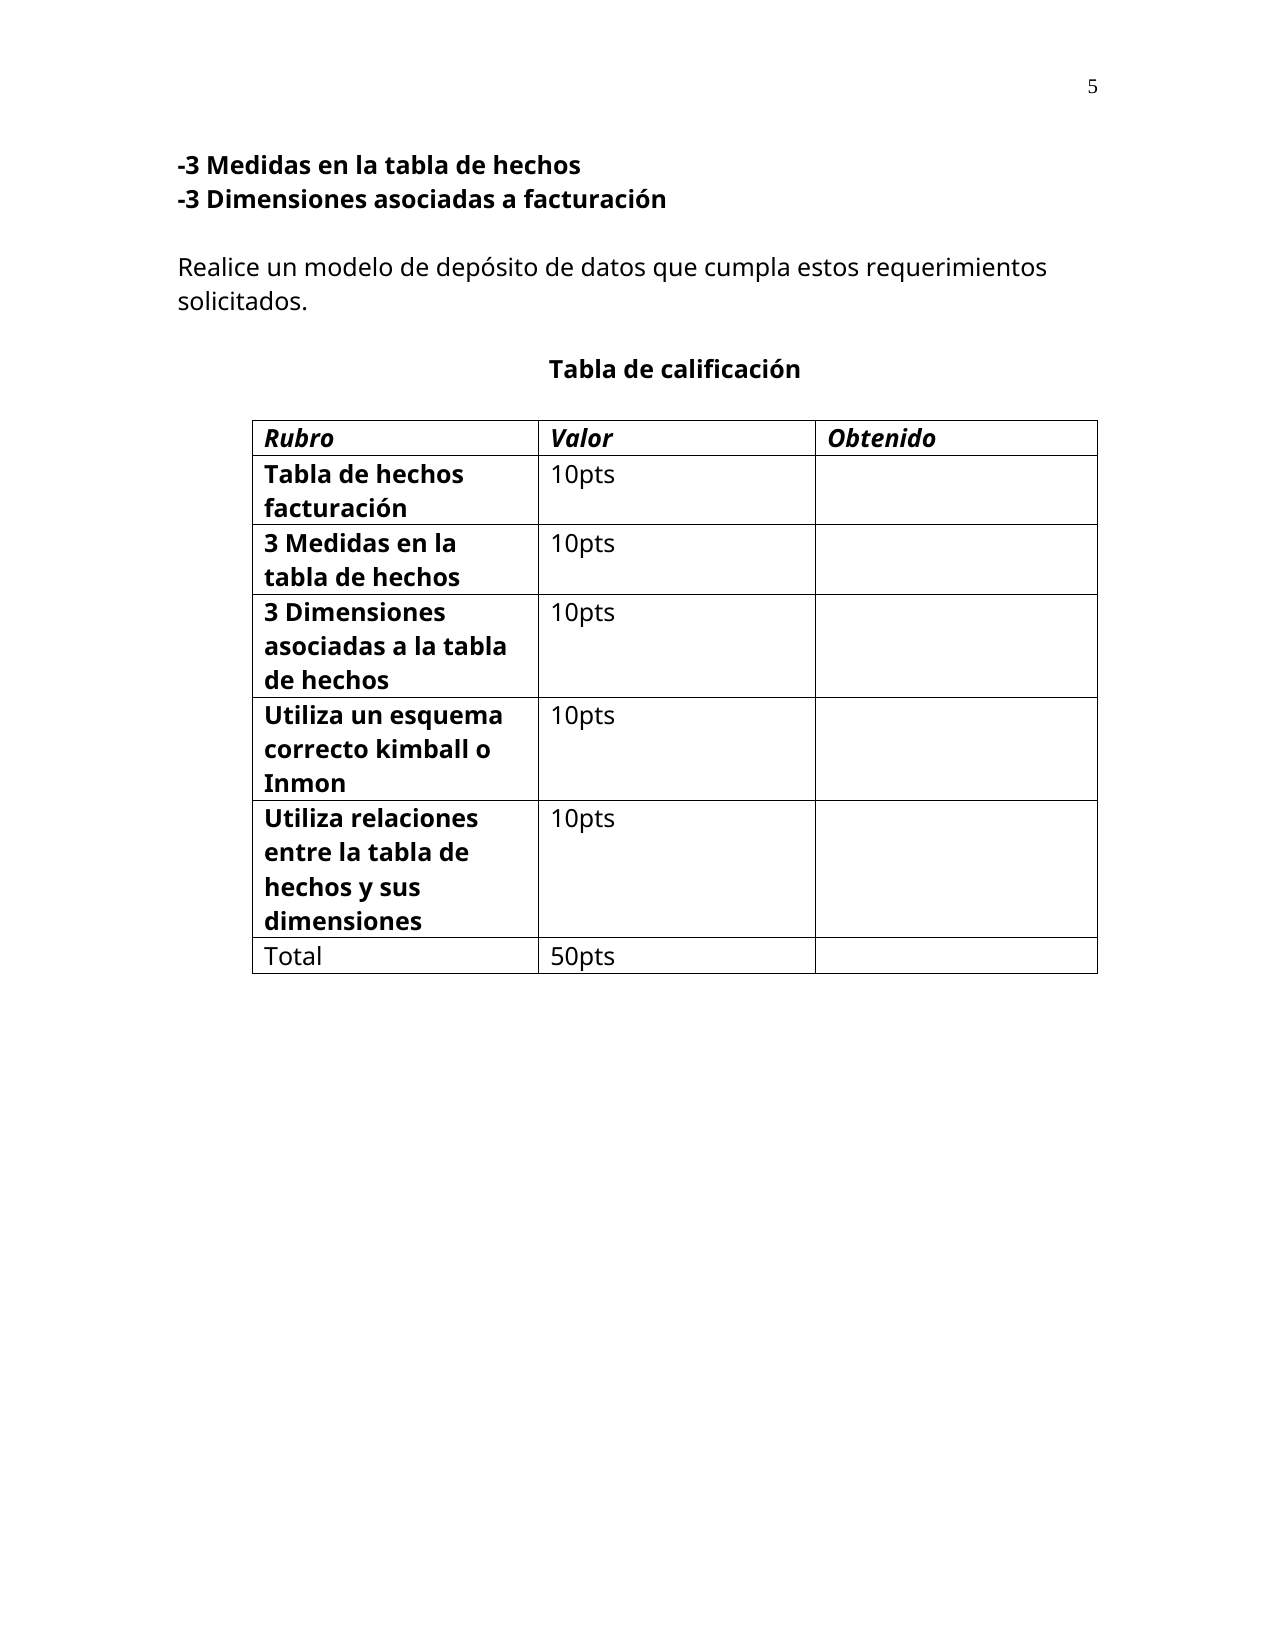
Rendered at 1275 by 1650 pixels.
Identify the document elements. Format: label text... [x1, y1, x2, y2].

table_cell 3 Dimensiones asociadas a la tabla de hechos [253, 595, 538, 697]
text Realice un modelo de depósito de datos que cumpla estos requerimientos solicitados. [177, 250, 1098, 318]
table_cell [816, 595, 1097, 697]
table_cell 10pts [539, 801, 815, 937]
table_cell [816, 938, 1097, 972]
text -3 Medidas en la tabla de hechos [177, 148, 1098, 182]
table_cell 10pts [539, 456, 815, 524]
table_header Obtenido [816, 421, 1097, 455]
table_cell [816, 698, 1097, 800]
table_header Rubro [253, 421, 538, 455]
table_cell [816, 456, 1097, 524]
table_cell 10pts [539, 525, 815, 593]
table_cell Tabla de hechos facturación [253, 456, 538, 524]
table_cell 10pts [539, 698, 815, 800]
table_cell [816, 525, 1097, 593]
table_cell 3 Medidas en la tabla de hechos [253, 525, 538, 593]
table_cell Total [253, 938, 538, 972]
table_cell 50pts [539, 938, 815, 972]
table_header Valor [539, 421, 815, 455]
list Tabla de calificación [252, 352, 1098, 386]
table_cell Utiliza un esquema correcto kimball o Inmon [253, 698, 538, 800]
text -3 Dimensiones asociadas a facturación [177, 182, 1098, 216]
table_cell [816, 801, 1097, 937]
table_cell Utiliza relaciones entre la tabla de hechos y sus dimensiones [253, 801, 538, 937]
table_cell 10pts [539, 595, 815, 697]
